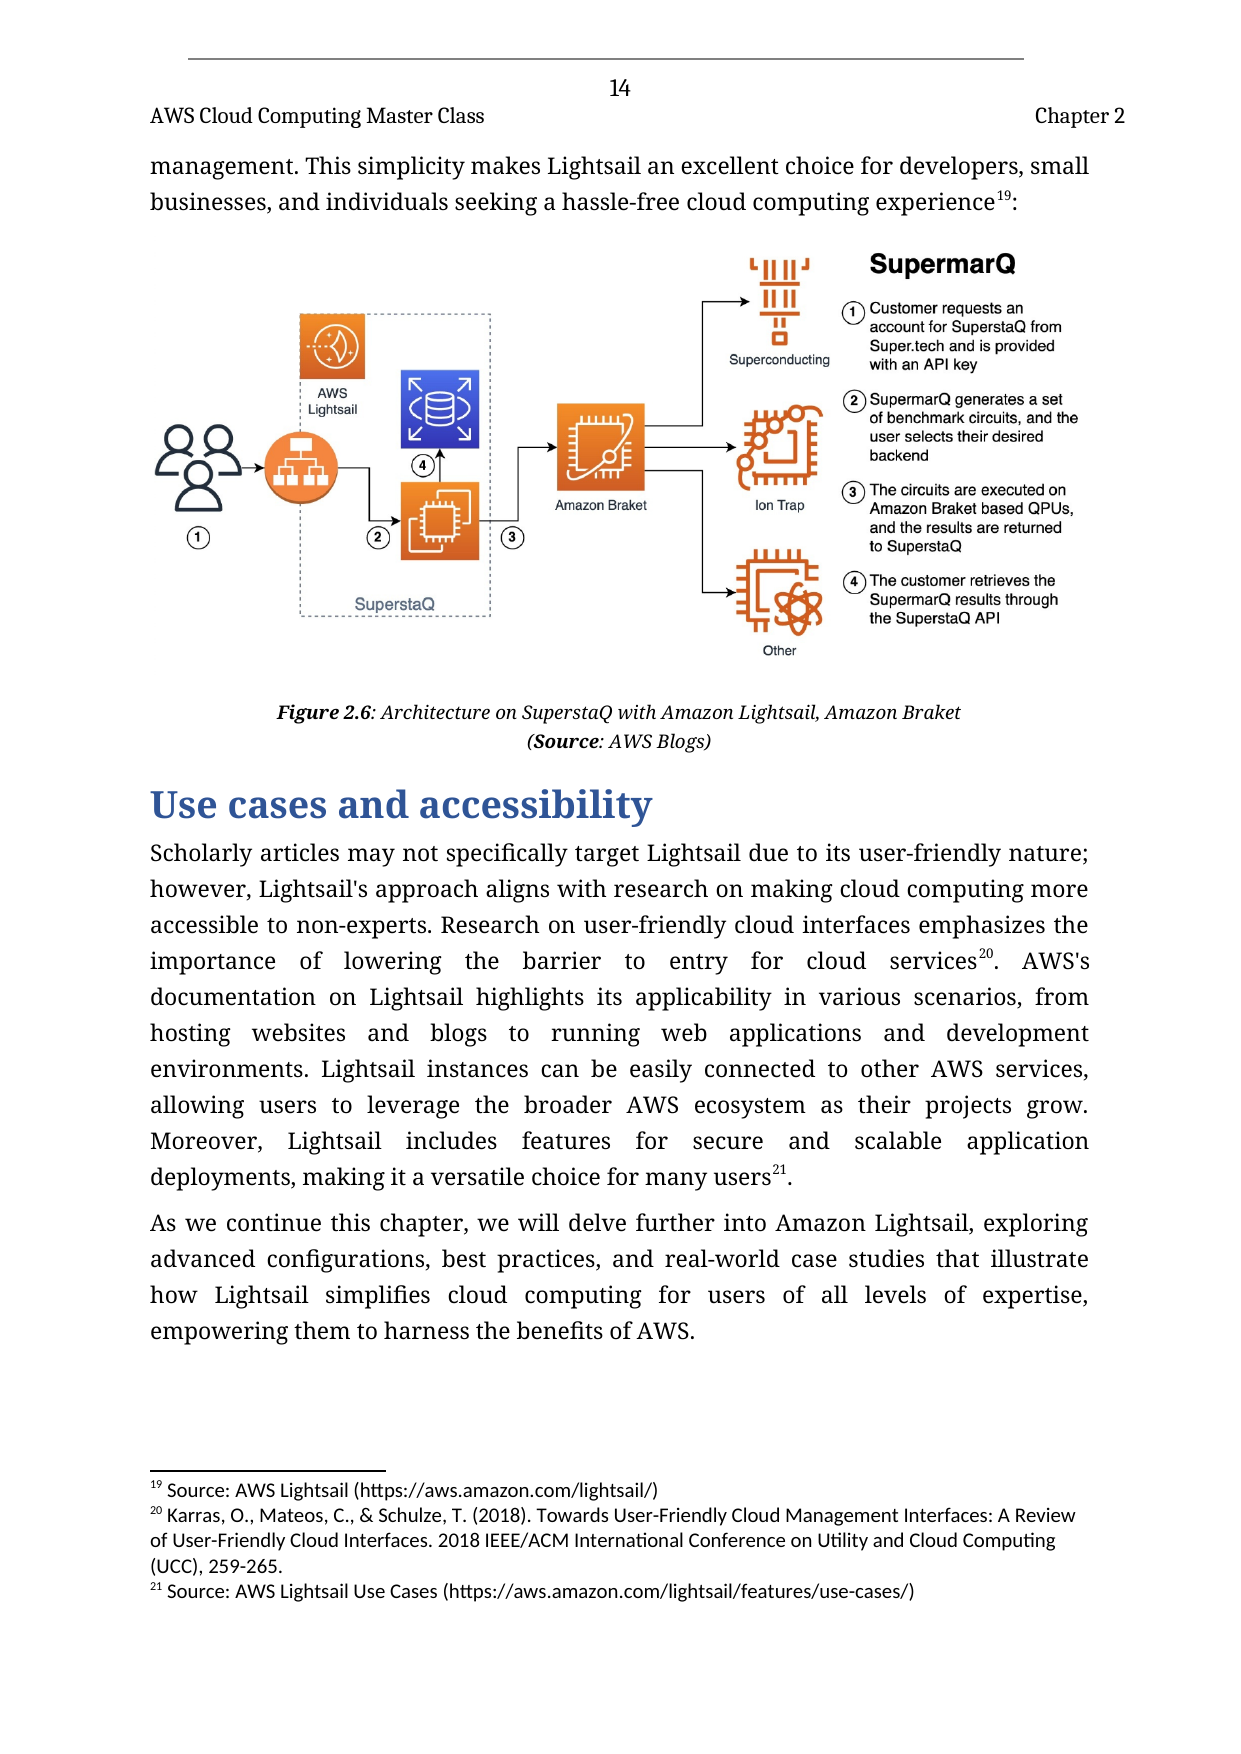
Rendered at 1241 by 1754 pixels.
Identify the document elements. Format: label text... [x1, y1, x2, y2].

text As we continue this chapter, we will delve further into Amazon Lightsail, exploring advanced configurations, best practices, and real-world case studies that illustrate how Lightsail simplifies cloud computing for users of all levels of expertise, empowering them to harness the benefits of AWS. [150, 1207, 1090, 1346]
subtitle Use cases and accessibility [150, 778, 1090, 829]
text Scholarly articles may not specifically target Lightsail due to its user-friendly nature; however, Lightsail's approach aligns with research on making cloud computing more accessible to non-experts. Research on user-friendly cloud interfaces emphasizes the importance of lowering the barrier to entry for cloud services. AWS's documentation on Lightsail highlights its applicability in various scenarios, from hosting websites and blogs to running web applications and development environments. Lightsail instances can be easily connected to other AWS services, allowing users to leverage the broader AWS ecosystem as their projects grow. Moreover, Lightsail includes features for secure and scalable application deployments, making it a versatile choice for many users. [150, 837, 1090, 1192]
text Figure 2.6: Architecture on SuperstaQ with Amazon Lightsail, Amazon Braket [150, 699, 1090, 724]
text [150, 150, 1090, 217]
text (Source: AWS Blogs) [150, 728, 1090, 754]
picture [154, 232, 1087, 675]
